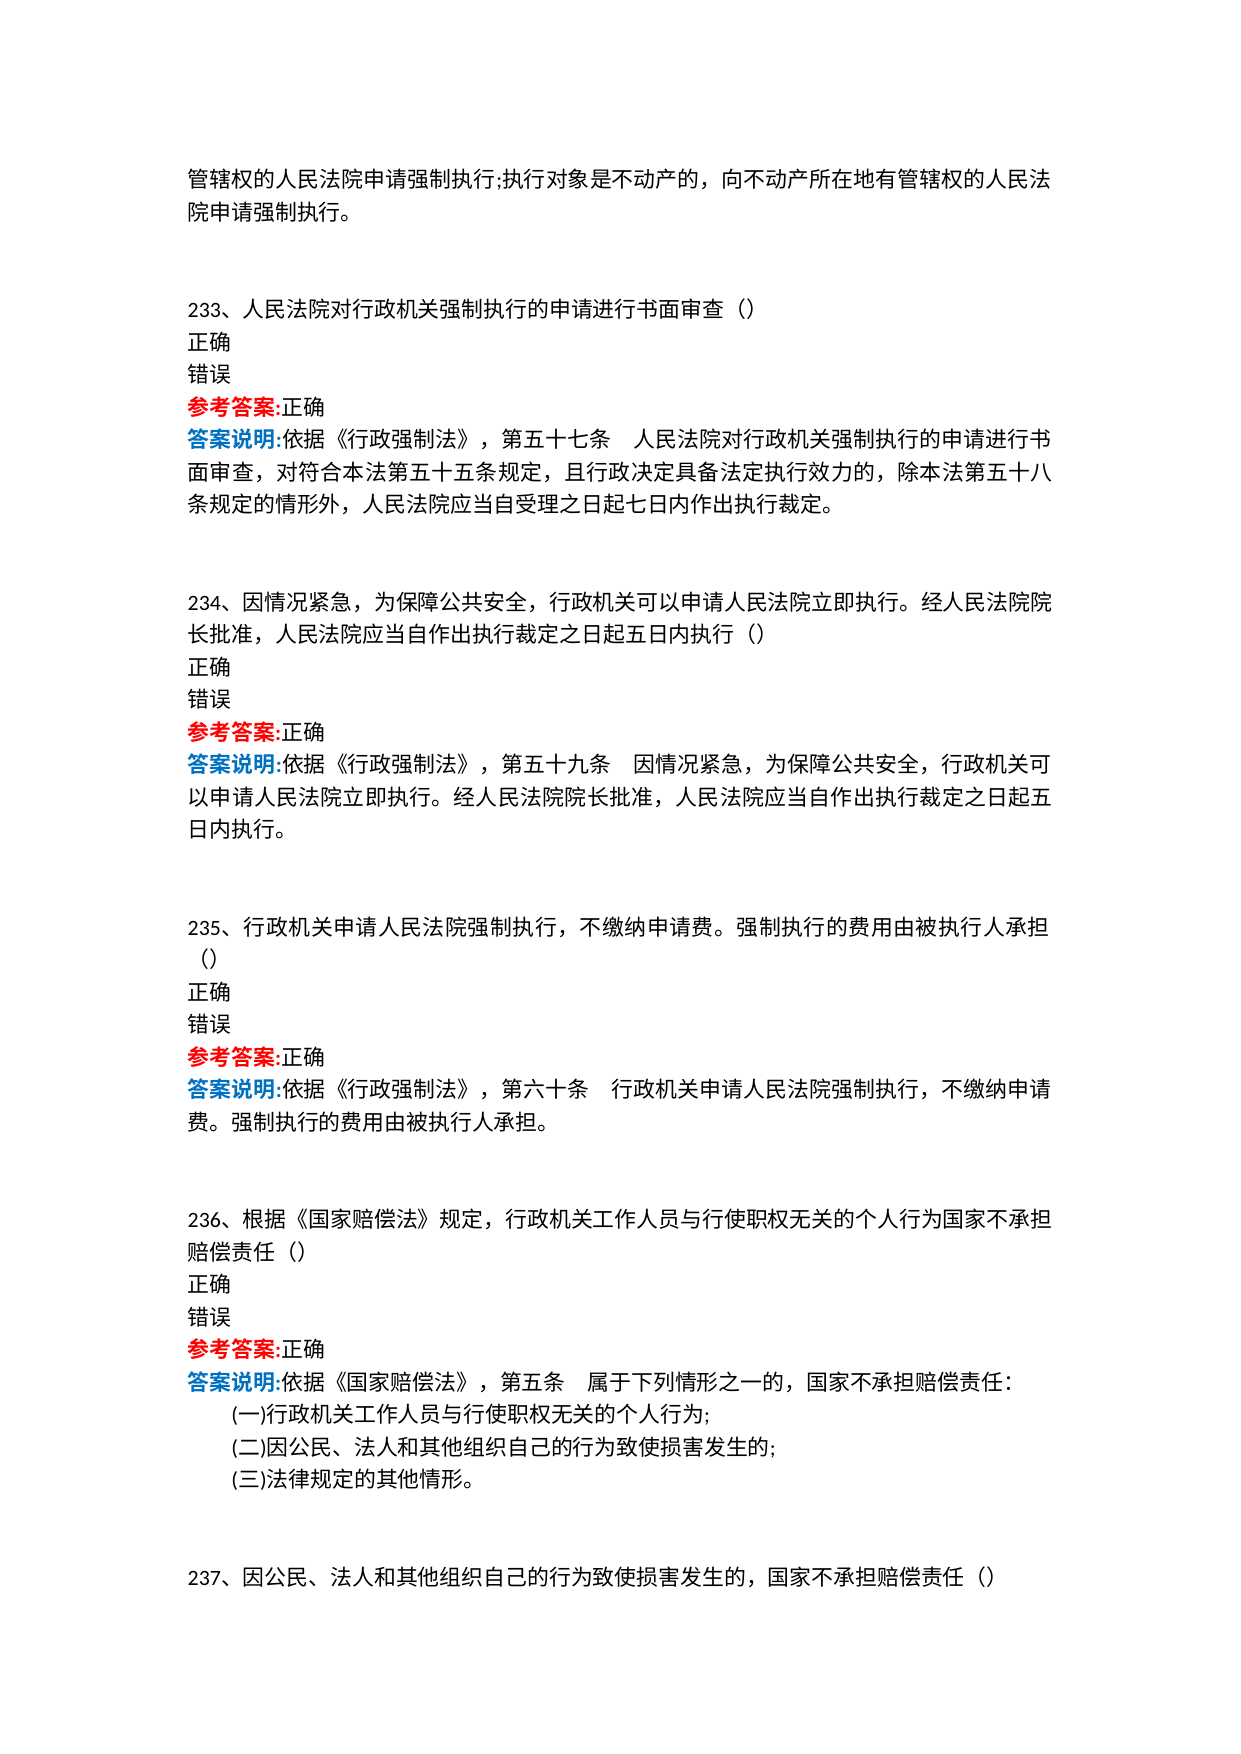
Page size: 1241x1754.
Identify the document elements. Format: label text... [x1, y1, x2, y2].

text 参考答案:正确 [187, 1039, 1053, 1072]
text 正确 [187, 974, 1053, 1007]
text 参考答案:正确 [187, 389, 1053, 422]
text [187, 162, 1053, 227]
text 错误 [187, 1007, 1053, 1039]
text 错误 [187, 682, 1053, 714]
text 答案说明:依据《国家赔偿法》，第五条 属于下列情形之一的，国家不承担赔偿责任： [187, 1364, 1053, 1397]
text 234、因情况紧急，为保障公共安全，行政机关可以申请人民法院立即执行。经人民法院院长批准，人民法院应当自作出执行裁定之日起五日内执行（） [187, 584, 1053, 649]
text 237、因公民、法人和其他组织自己的行为致使损害发生的，国家不承担赔偿责任（） [187, 1559, 1053, 1592]
text 正确 [187, 649, 1053, 682]
text 错误 [187, 1299, 1053, 1332]
text 参考答案:正确 [187, 1332, 1053, 1364]
text (三)法律规定的其他情形。 [187, 1462, 1053, 1494]
text 235、行政机关申请人民法院强制执行，不缴纳申请费。强制执行的费用由被执行人承担（） [187, 909, 1053, 974]
text 正确 [187, 324, 1053, 357]
text 正确 [187, 1267, 1053, 1299]
text 233、人民法院对行政机关强制执行的申请进行书面审查（） [187, 292, 1053, 324]
text 236、根据《国家赔偿法》规定，行政机关工作人员与行使职权无关的个人行为国家不承担赔偿责任（） [187, 1202, 1053, 1267]
text (一)行政机关工作人员与行使职权无关的个人行为; [187, 1397, 1053, 1429]
text 参考答案:正确 [187, 714, 1053, 747]
text 答案说明:依据《行政强制法》，第五十九条 因情况紧急，为保障公共安全，行政机关可以申请人民法院立即执行。经人民法院院长批准，人民法院应当自作出执行裁定之日起五日内执行。 [187, 747, 1053, 844]
text (二)因公民、法人和其他组织自己的行为致使损害发生的; [187, 1429, 1053, 1462]
text 错误 [187, 357, 1053, 389]
text 答案说明:依据《行政强制法》，第六十条 行政机关申请人民法院强制执行，不缴纳申请费。强制执行的费用由被执行人承担。 [187, 1072, 1053, 1137]
text 答案说明:依据《行政强制法》，第五十七条 人民法院对行政机关强制执行的申请进行书面审查，对符合本法第五十五条规定，且行政决定具备法定执行效力的，除本法第五十八条规定的情形外，人民法院应当自受理之日起七日内作出执行裁定。 [187, 422, 1053, 519]
